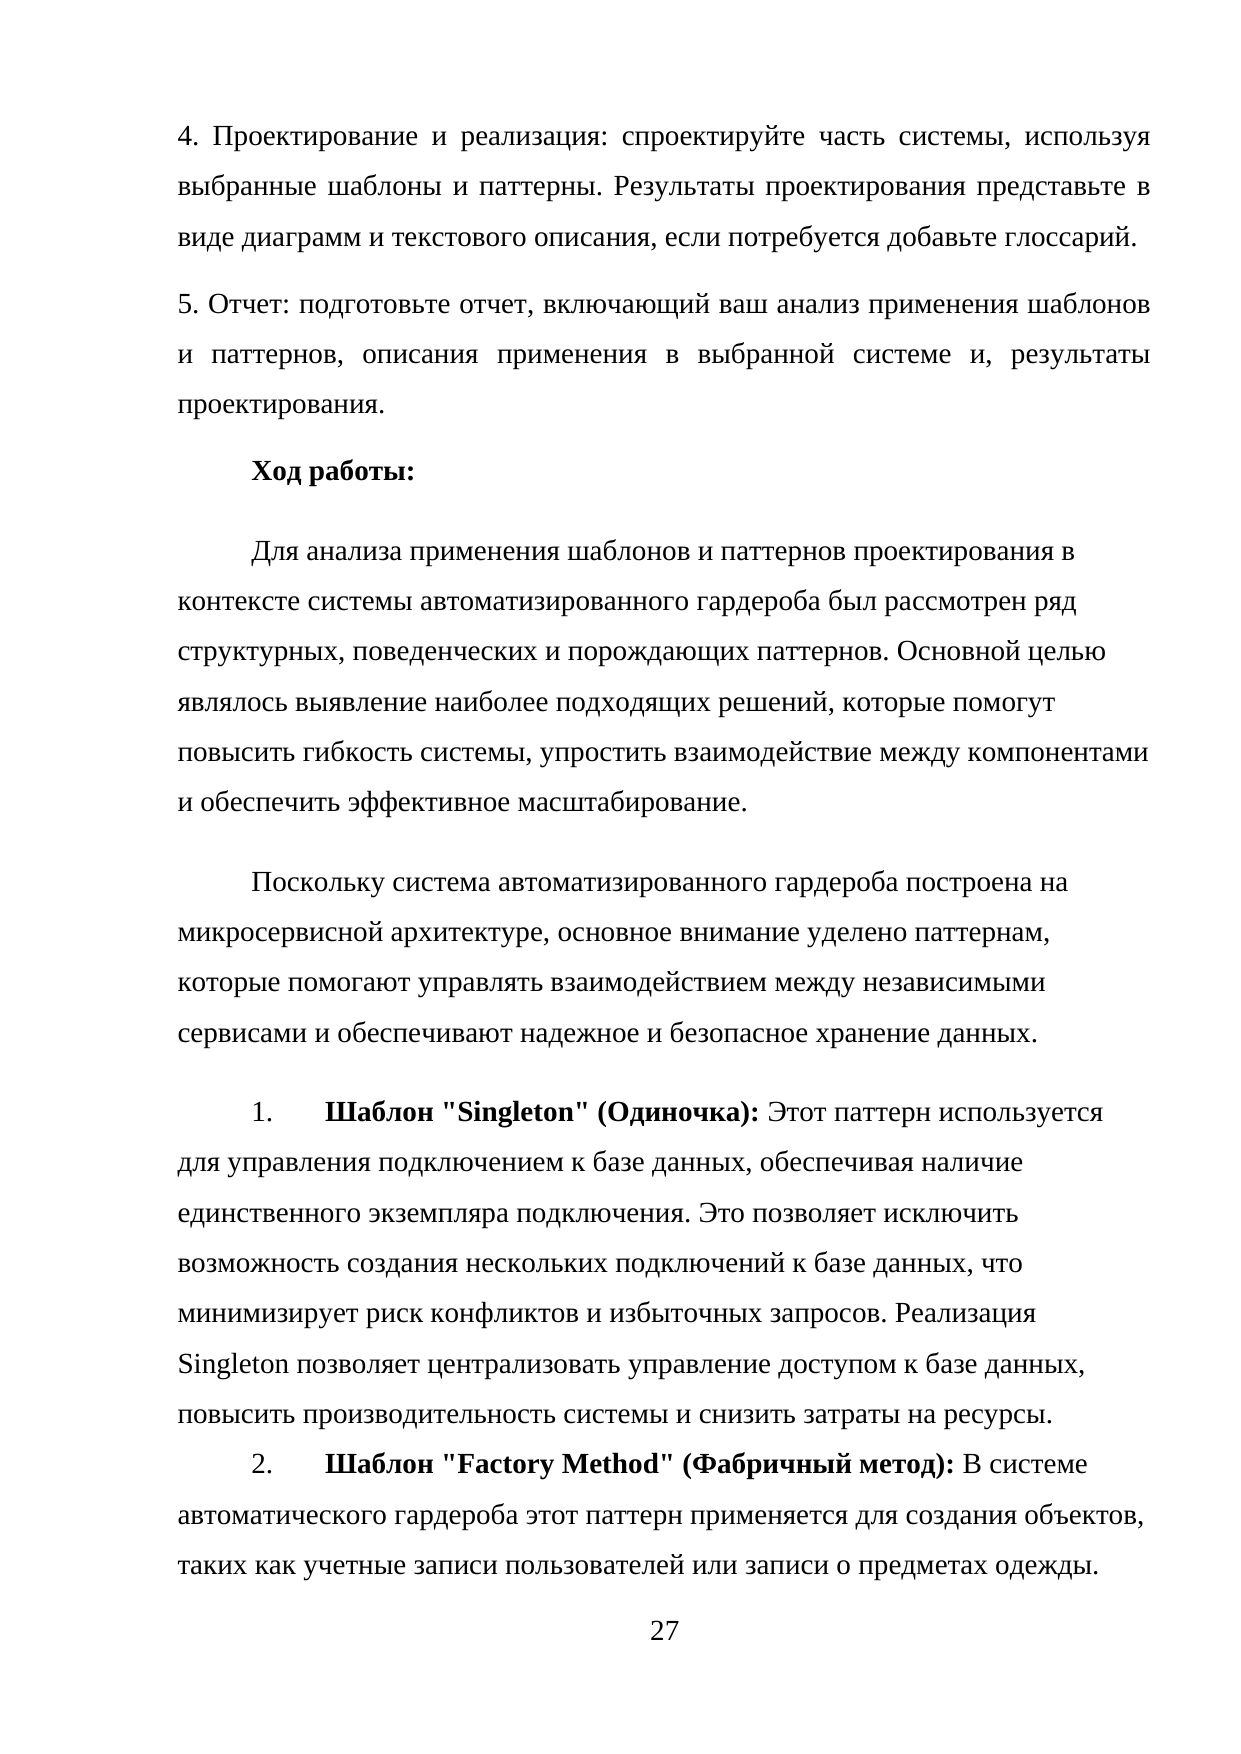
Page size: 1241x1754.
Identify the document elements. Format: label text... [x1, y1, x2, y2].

text Поскольку система автоматизированного гардероба построена на микросервисной архитектуре, основное внимание уделено паттернам, которые помогают управлять взаимодействием между независимыми сервисами и обеспечивают надежное и безопасное хранение данных. [177, 864, 1152, 1048]
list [177, 1446, 1152, 1581]
text 4. Проектирование и реализация: спроектируйте часть системы, используя выбранные шаблоны и паттерны. Результаты проектирования представьте в виде диаграмм и текстового описания, если потребуется добавьте глоссарий. [177, 118, 1152, 252]
text Ход работы: [177, 453, 1152, 487]
text 5. Отчет: подготовьте отчет, включающий ваш анализ применения шаблонов и паттернов, описания применения в выбранной системе и, результаты проектирования. [177, 286, 1152, 420]
list Шаблон "Singleton" (Одиночка): Этот паттерн используется для управления подключением к базе данных, обеспечивая наличие единственного экземпляра подключения. Это позволяет исключить возможность создания нескольких подключений к базе данных, что минимизирует риск конфликтов и избыточных запросов. Реализация Singleton позволяет централизовать управление доступом к базе данных, повысить производительность системы и снизить затраты на ресурсы. [177, 1094, 1152, 1430]
text Для анализа применения шаблонов и паттернов проектирования в контексте системы автоматизированного гардероба был рассмотрен ряд структурных, поведенческих и порождающих паттернов. Основной целью являлось выявление наиболее подходящих решений, которые помогут повысить гибкость системы, упростить взаимодействие между компонентами и обеспечить эффективное масштабирование. [177, 533, 1152, 818]
